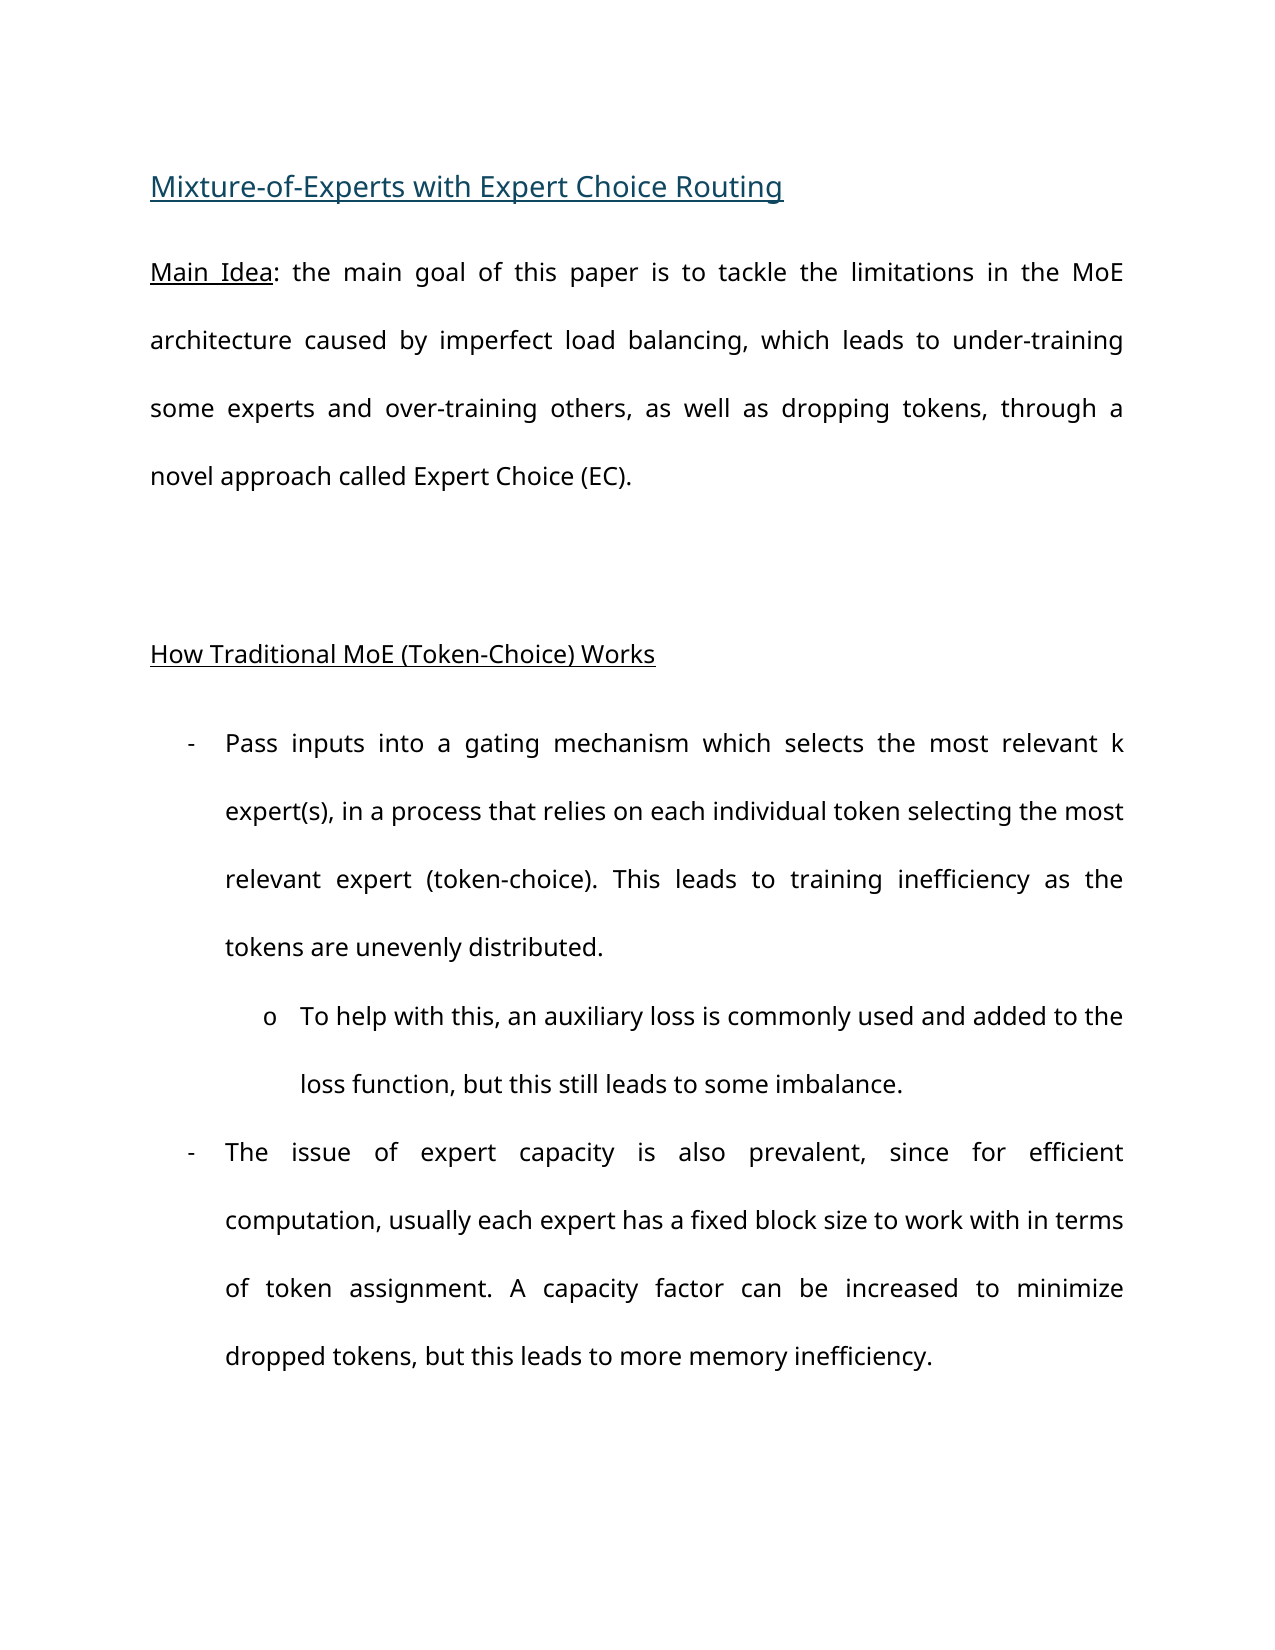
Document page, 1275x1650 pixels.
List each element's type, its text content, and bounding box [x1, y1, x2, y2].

list To help with this, an auxiliary loss is commonly used and added to the loss function, but this still leads to some imbalance. [262, 998, 1125, 1101]
list Pass inputs into a gating mechanism which selects the most relevant k expert(s), in a process that relies on each individual token selecting the most relevant expert (token-choice). This leads to training inefficiency as the tokens are unevenly distributed. [187, 726, 1125, 964]
list The issue of expert capacity is also prevalent, since for efficient computation, usually each expert has a fixed block size to work with in terms of token assignment. A capacity factor can be increased to minimize dropped tokens, but this leads to more memory inefficiency. [187, 1134, 1125, 1373]
text Main Idea: the main goal of this paper is to tackle the limitations in the MoE architecture caused by imperfect load balancing, which leads to under-training some experts and over-training others, as well as dropping tokens, through a novel approach called Expert Choice (EC). [150, 254, 1125, 493]
subtitle Mixture-of-Experts with Expert Choice Routing [150, 167, 1125, 206]
text How Traditional MoE (Token-Choice) Works [150, 637, 1125, 671]
